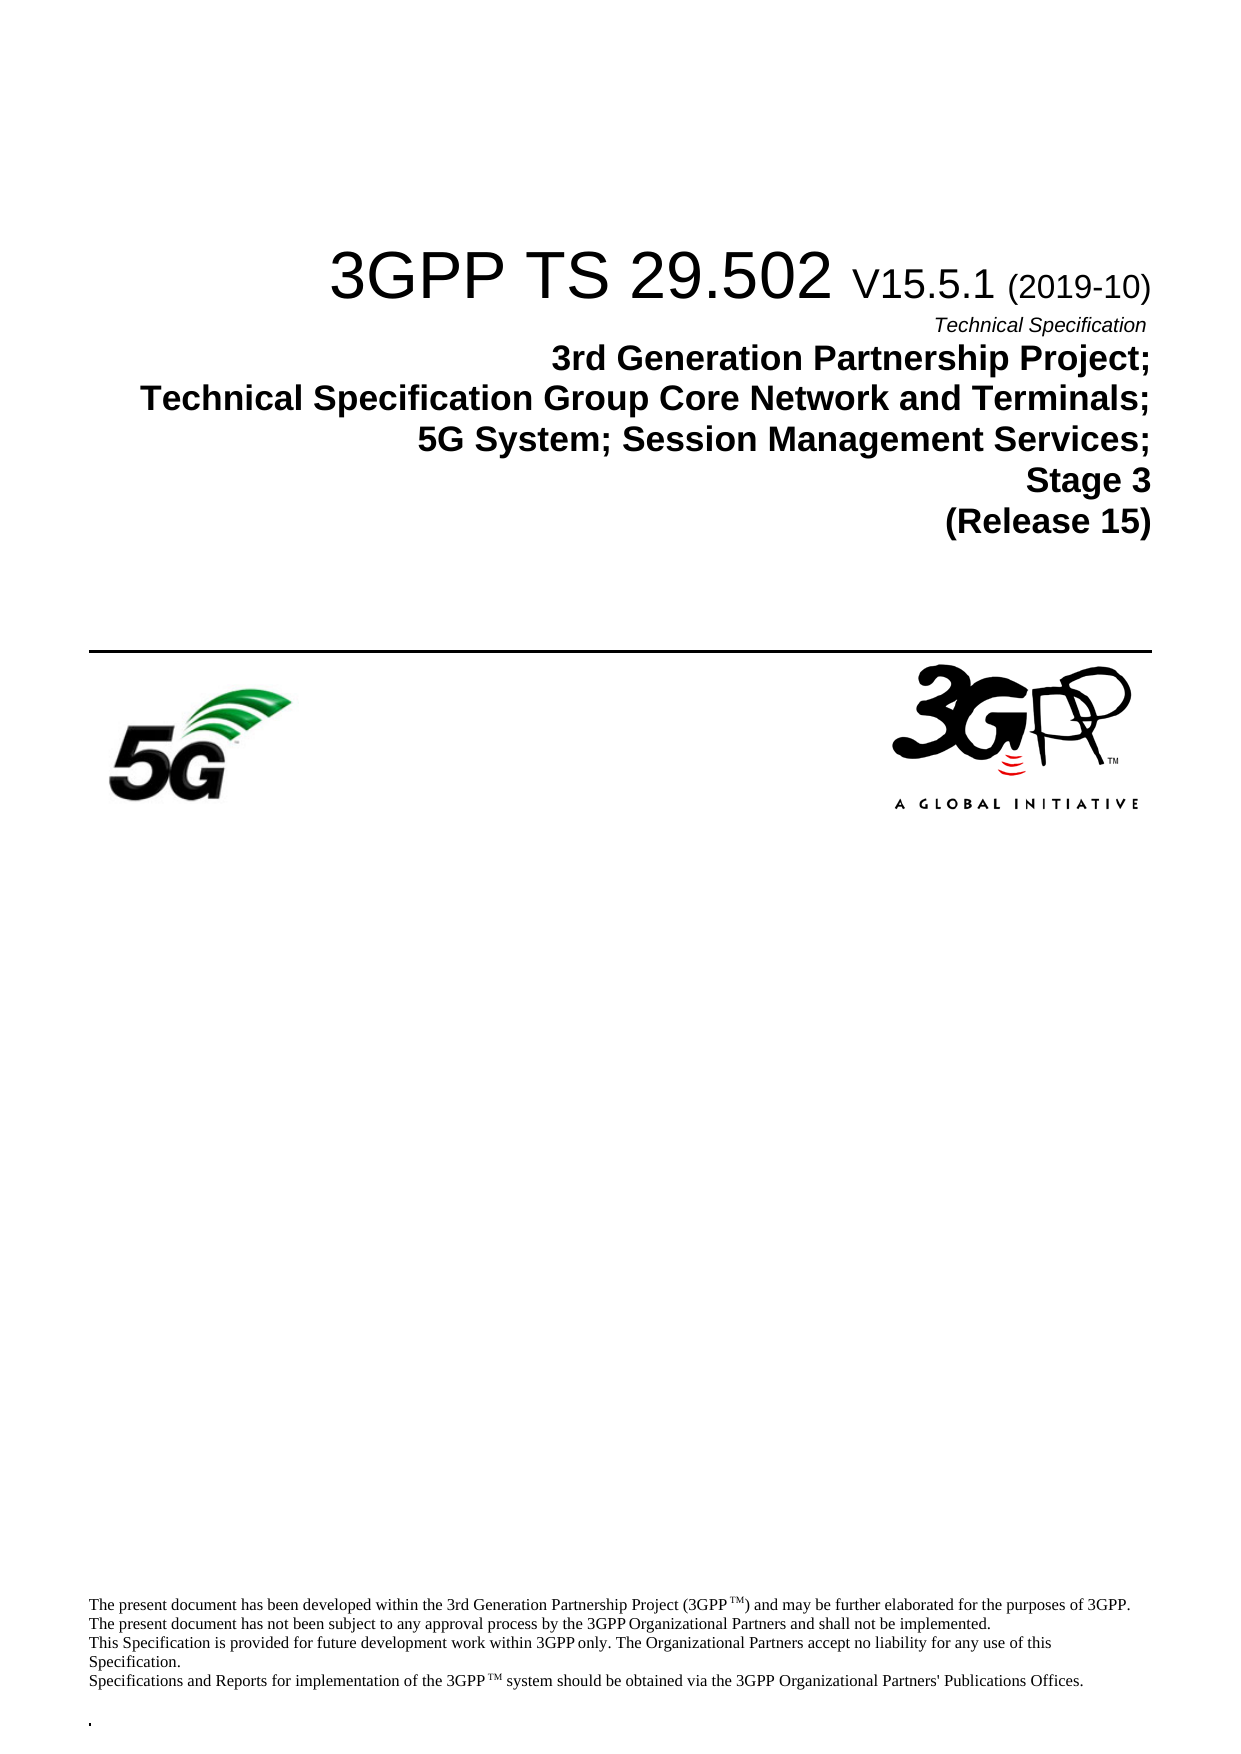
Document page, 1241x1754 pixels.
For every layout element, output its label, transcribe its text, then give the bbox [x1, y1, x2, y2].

text The present document has been developed within the 3rd Generation Partnership Project (3GPP TM) and may be further elaborated for the purposes of 3GPP. The present document has not been subject to any approval process by the 3GPP Organizational Partners and shall not be implemented. This Specification is provided for future development work within 3GPP only. The Organizational Partners accept no liability for any use of this Specification. Specifications and Reports for implementation of the 3GPP TM system should be obtained via the 3GPP Organizational Partners' Publications Offices. [89, 1594, 1131, 1690]
text 5G System; Session Management Services; [89, 418, 1152, 459]
text Technical Specification [89, 313, 1149, 337]
text (Release 15) [89, 500, 1152, 541]
text 3GPP TS 29.502 V15.5.1 (2019-10) [89, 236, 1152, 313]
text Technical Specification Group Core Network and Terminals; [89, 378, 1152, 418]
picture [884, 657, 1152, 814]
text Stage 3 [89, 459, 1152, 500]
picture [100, 675, 299, 814]
text 3rd Generation Partnership Project; [89, 337, 1152, 378]
